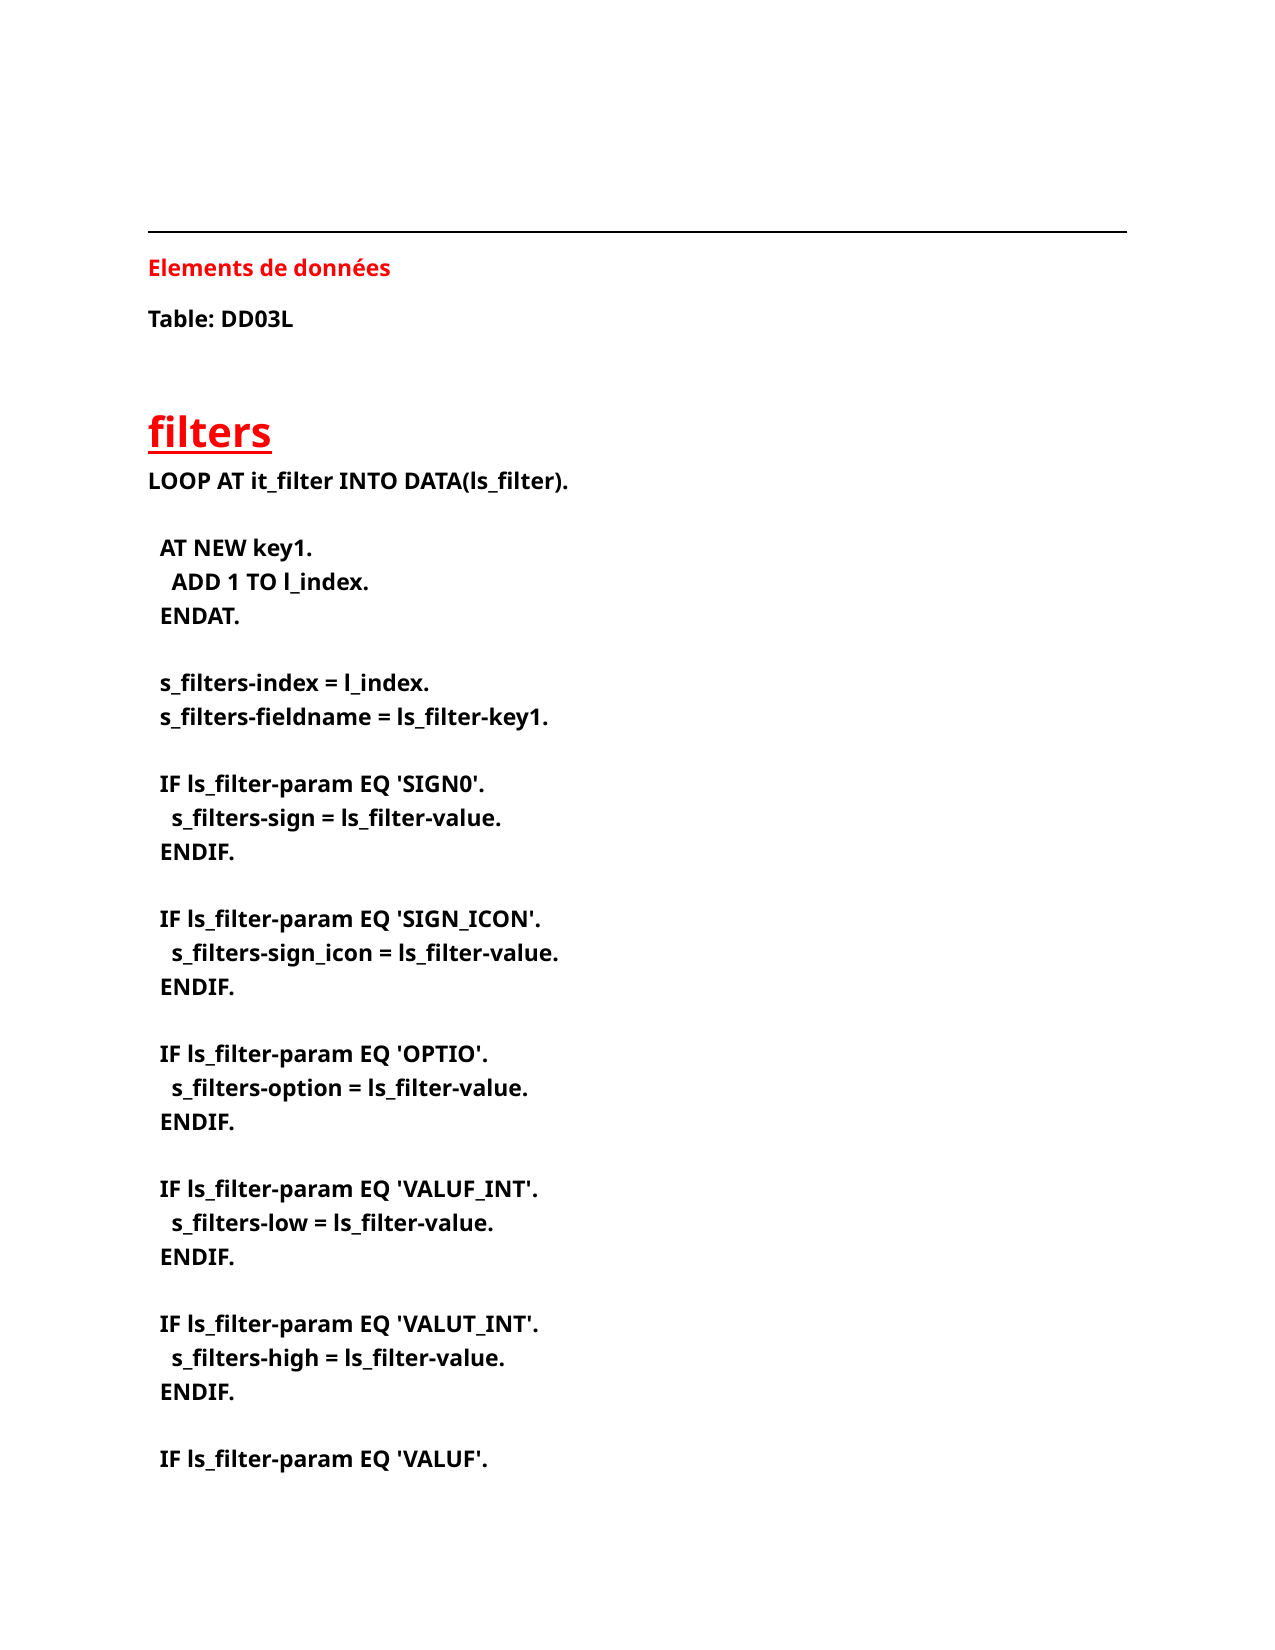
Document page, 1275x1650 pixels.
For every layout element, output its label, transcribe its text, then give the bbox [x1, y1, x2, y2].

text Elements de données [148, 252, 1127, 283]
text ENDIF. [148, 1106, 1127, 1137]
text s_filters-fieldname = ls_filter-key1. [148, 701, 1127, 732]
text s_filters-option = ls_filter-value. [148, 1072, 1127, 1103]
text AT NEW key1. [148, 532, 1127, 563]
text s_filters-sign_icon = ls_filter-value. [148, 937, 1127, 968]
text Table: DD03L [148, 302, 1127, 334]
text IF ls_filter-param EQ 'VALUT_INT'. [148, 1308, 1127, 1339]
text ENDAT. [148, 599, 1127, 631]
text LOOP AT it_filter INTO DATA(ls_filter). [148, 464, 1127, 496]
text ENDIF. [148, 1241, 1127, 1272]
text filters [148, 403, 1127, 460]
text ADD 1 TO l_index. [148, 566, 1127, 597]
text IF ls_filter-param EQ 'VALUF_INT'. [148, 1173, 1127, 1204]
text ENDIF. [148, 836, 1127, 867]
text IF ls_filter-param EQ 'SIGN0'. [148, 768, 1127, 799]
text s_filters-low = ls_filter-value. [148, 1207, 1127, 1238]
text s_filters-high = ls_filter-value. [148, 1342, 1127, 1373]
text s_filters-sign = ls_filter-value. [148, 802, 1127, 833]
text ENDIF. [148, 971, 1127, 1002]
text IF ls_filter-param EQ 'SIGN_ICON'. [148, 903, 1127, 934]
text ENDIF. [148, 1376, 1127, 1407]
text IF ls_filter-param EQ 'VALUF'. [148, 1443, 1127, 1474]
text s_filters-index = l_index. [148, 667, 1127, 698]
text IF ls_filter-param EQ 'OPTIO'. [148, 1038, 1127, 1069]
